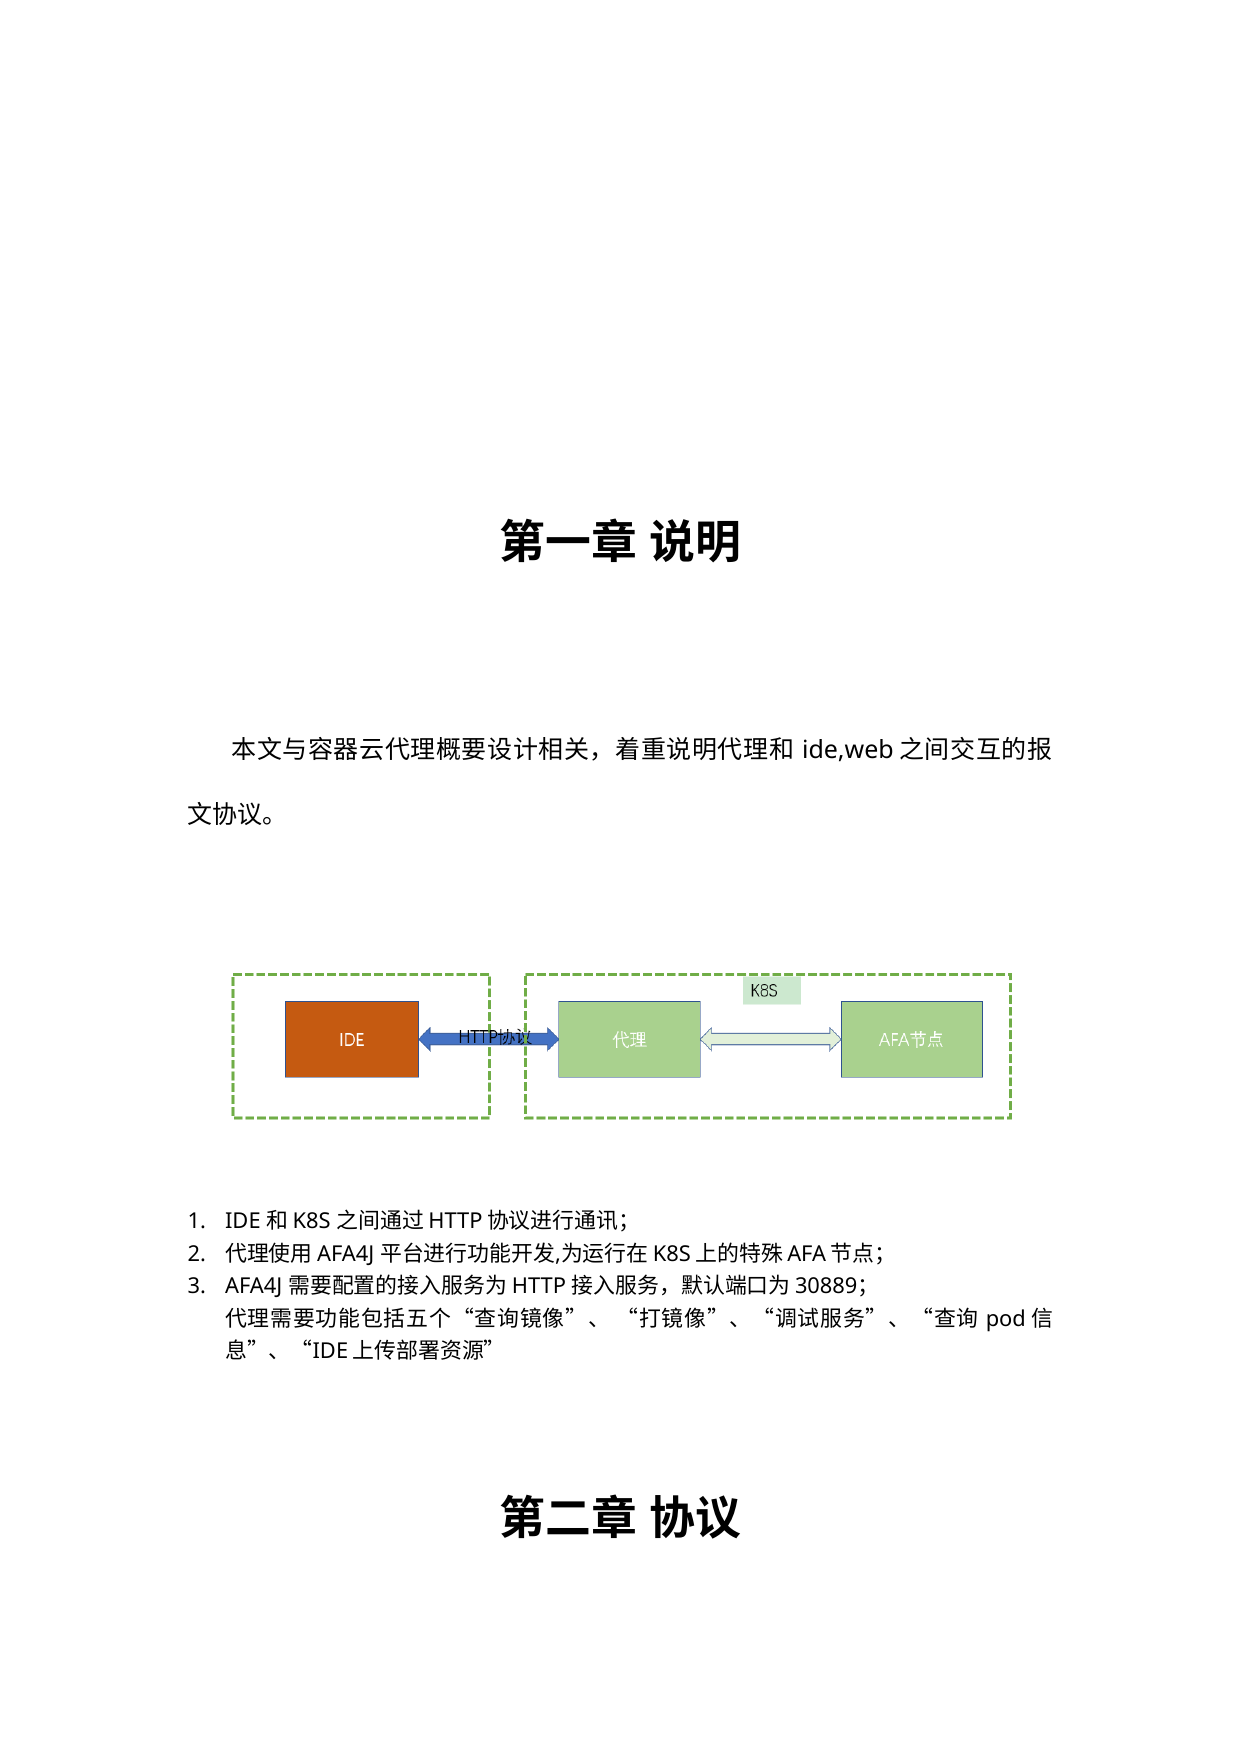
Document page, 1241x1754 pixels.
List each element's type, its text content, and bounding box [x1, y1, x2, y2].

list IDE 和K8S 之间通过HTTP协议进行通讯； [187, 1203, 1053, 1235]
text 本文与容器云代理概要设计相关，着重说明代理和ide,web之间交互的报文协议。 [187, 715, 1053, 845]
list 代理使用AFA4J 平台进行功能开发,为运行在K8S上的特殊AFA节点； [187, 1235, 1053, 1268]
list 代理需要功能包括五个“查询镜像”、 “打镜像”、“调试服务”、“查询pod信息”、“IDE上传部署资源” [225, 1300, 1053, 1365]
list AFA4J 需要配置的接入服务为 HTTP 接入服务，默认端口为30889； [187, 1268, 1053, 1300]
picture [187, 910, 1053, 1175]
subtitle 协议 [187, 1466, 1053, 1563]
subtitle 说明 [187, 490, 1053, 587]
